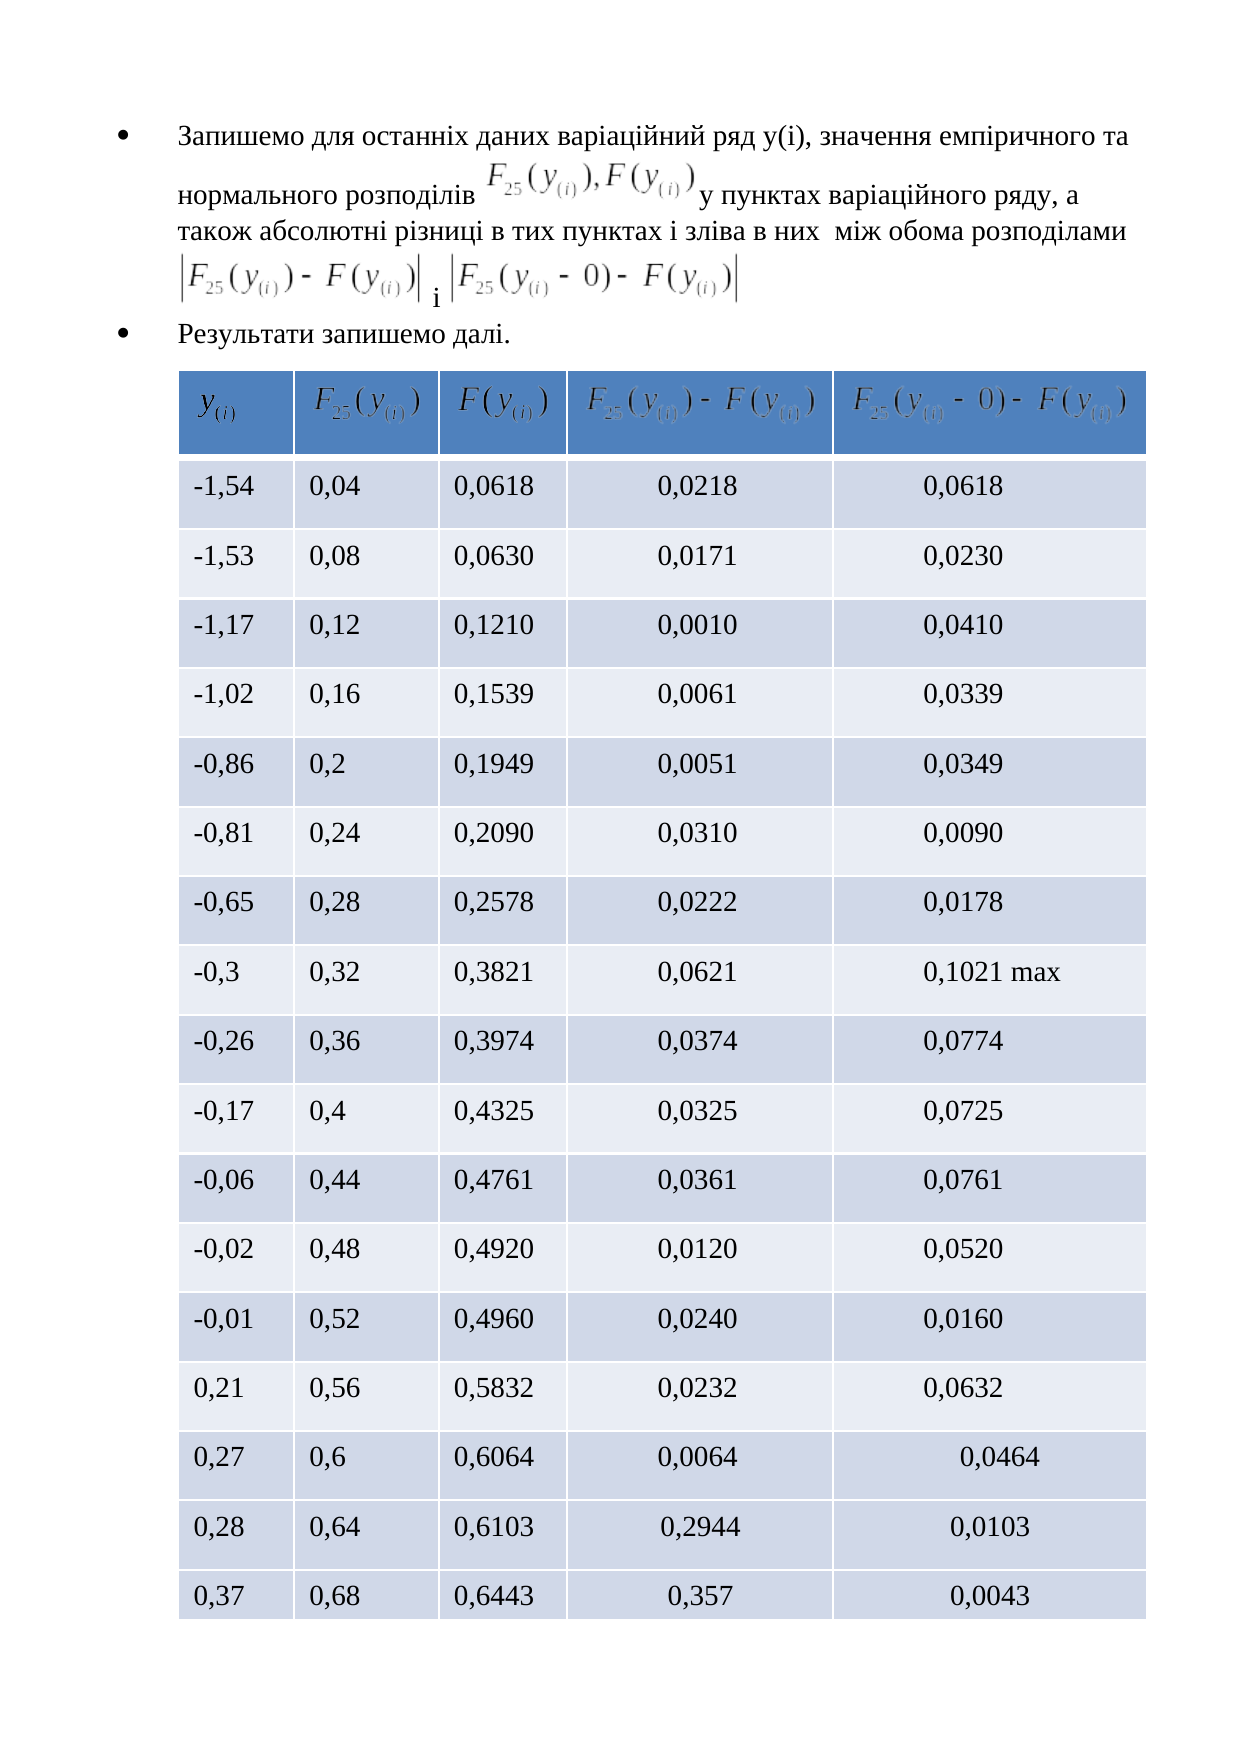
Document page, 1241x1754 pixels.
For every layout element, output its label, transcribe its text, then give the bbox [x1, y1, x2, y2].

table_cell 0,44 [295, 1155, 438, 1222]
table_cell 0,3974 [440, 1016, 566, 1083]
table_cell -0,65 [179, 877, 293, 944]
table_cell 0,4920 [440, 1224, 566, 1291]
table_cell 0,5832 [440, 1363, 566, 1430]
table_cell 0,3821 [440, 946, 566, 1014]
table_cell 0,27 [179, 1432, 293, 1499]
table_cell 0,0618 [834, 461, 1146, 528]
table_cell 0,12 [295, 600, 438, 667]
table_cell -1,17 [179, 600, 293, 667]
table_cell -0,01 [179, 1293, 293, 1361]
table_cell 0,28 [179, 1501, 293, 1569]
table_cell 0,6 [295, 1432, 438, 1499]
table_cell 0,0051 [568, 738, 832, 806]
table_cell 0,357 [568, 1571, 832, 1619]
table_cell 0,1949 [440, 738, 566, 806]
table_cell -0,26 [179, 1016, 293, 1083]
table_cell 0,2944 [568, 1501, 832, 1569]
table_cell 0,0160 [834, 1293, 1146, 1361]
table_cell 0,16 [295, 669, 438, 736]
table_cell 0,0230 [834, 530, 1146, 597]
table_cell -1,53 [179, 530, 293, 597]
table_cell 0,0520 [834, 1224, 1146, 1291]
table_cell -0,06 [179, 1155, 293, 1222]
table_cell 0,2 [295, 738, 438, 806]
table_cell 0,0171 [568, 530, 832, 597]
table_cell 0,0103 [834, 1501, 1146, 1569]
table_cell 0,4761 [440, 1155, 566, 1222]
table_cell 0,0178 [834, 877, 1146, 944]
table_cell 0,52 [295, 1293, 438, 1361]
table_cell 0,64 [295, 1501, 438, 1569]
table_cell 0,4 [295, 1085, 438, 1152]
table_cell 0,04 [295, 461, 438, 528]
table_cell 0,6103 [440, 1501, 566, 1569]
table_cell 0,0010 [568, 600, 832, 667]
table_cell 0,1021 max [834, 946, 1146, 1014]
table_cell 0,6064 [440, 1432, 566, 1499]
table_cell 0,4325 [440, 1085, 566, 1152]
table_cell 0,0325 [568, 1085, 832, 1152]
table_cell -1,54 [179, 461, 293, 528]
table_header [179, 371, 293, 454]
table_cell 0,6443 [440, 1571, 566, 1619]
table_cell 0,0310 [568, 808, 832, 875]
table_cell 0,0339 [834, 669, 1146, 736]
table_header [568, 371, 832, 454]
table_cell 0,0240 [568, 1293, 832, 1361]
table_cell -1,02 [179, 669, 293, 736]
table_cell 0,0349 [834, 738, 1146, 806]
table_cell 0,0043 [834, 1571, 1146, 1619]
table_cell 0,0621 [568, 946, 832, 1014]
table_cell -0,17 [179, 1085, 293, 1152]
table_cell 0,0218 [568, 461, 832, 528]
table_cell 0,0725 [834, 1085, 1146, 1152]
table_header [295, 371, 438, 454]
table_cell 0,0410 [834, 600, 1146, 667]
table_cell 0,0632 [834, 1363, 1146, 1430]
table_cell 0,0222 [568, 877, 832, 944]
list Результати запишемо далі. [118, 316, 1152, 349]
table_cell 0,0464 [834, 1432, 1146, 1499]
table_cell 0,0120 [568, 1224, 832, 1291]
table_header [834, 371, 1146, 454]
table_cell 0,1539 [440, 669, 566, 736]
table_cell 0,0374 [568, 1016, 832, 1083]
table_cell 0,1210 [440, 600, 566, 667]
table_header [440, 371, 566, 454]
table_cell 0,68 [295, 1571, 438, 1619]
table_cell 0,37 [179, 1571, 293, 1619]
table_cell 0,21 [179, 1363, 293, 1430]
table_cell 0,0630 [440, 530, 566, 597]
table_cell 0,0618 [440, 461, 566, 528]
table_cell -0,3 [179, 946, 293, 1014]
table_cell 0,2090 [440, 808, 566, 875]
table_cell -0,81 [179, 808, 293, 875]
table_cell 0,0061 [568, 669, 832, 736]
table_cell 0,0064 [568, 1432, 832, 1499]
table_cell 0,0090 [834, 808, 1146, 875]
table_cell 0,48 [295, 1224, 438, 1291]
table_cell 0,56 [295, 1363, 438, 1430]
table_cell 0,4960 [440, 1293, 566, 1361]
table_cell 0,36 [295, 1016, 438, 1083]
table_cell 0,0361 [568, 1155, 832, 1222]
table_cell 0,24 [295, 808, 438, 875]
list Запишемо для останніх даних варіаційний ряд y(i), значення емпіричного та нормального розподілів у пунктах варіаційного ряду, а також абсолютні різниці в тих пунктах і зліва в них між обома розподілами і [118, 118, 1152, 313]
table_cell 0,08 [295, 530, 438, 597]
table_cell 0,0761 [834, 1155, 1146, 1222]
table_cell -0,86 [179, 738, 293, 806]
table_cell 0,0232 [568, 1363, 832, 1430]
table_cell 0,32 [295, 946, 438, 1014]
table_cell 0,0774 [834, 1016, 1146, 1083]
table_cell 0,2578 [440, 877, 566, 944]
table_cell -0,02 [179, 1224, 293, 1291]
table_cell 0,28 [295, 877, 438, 944]
